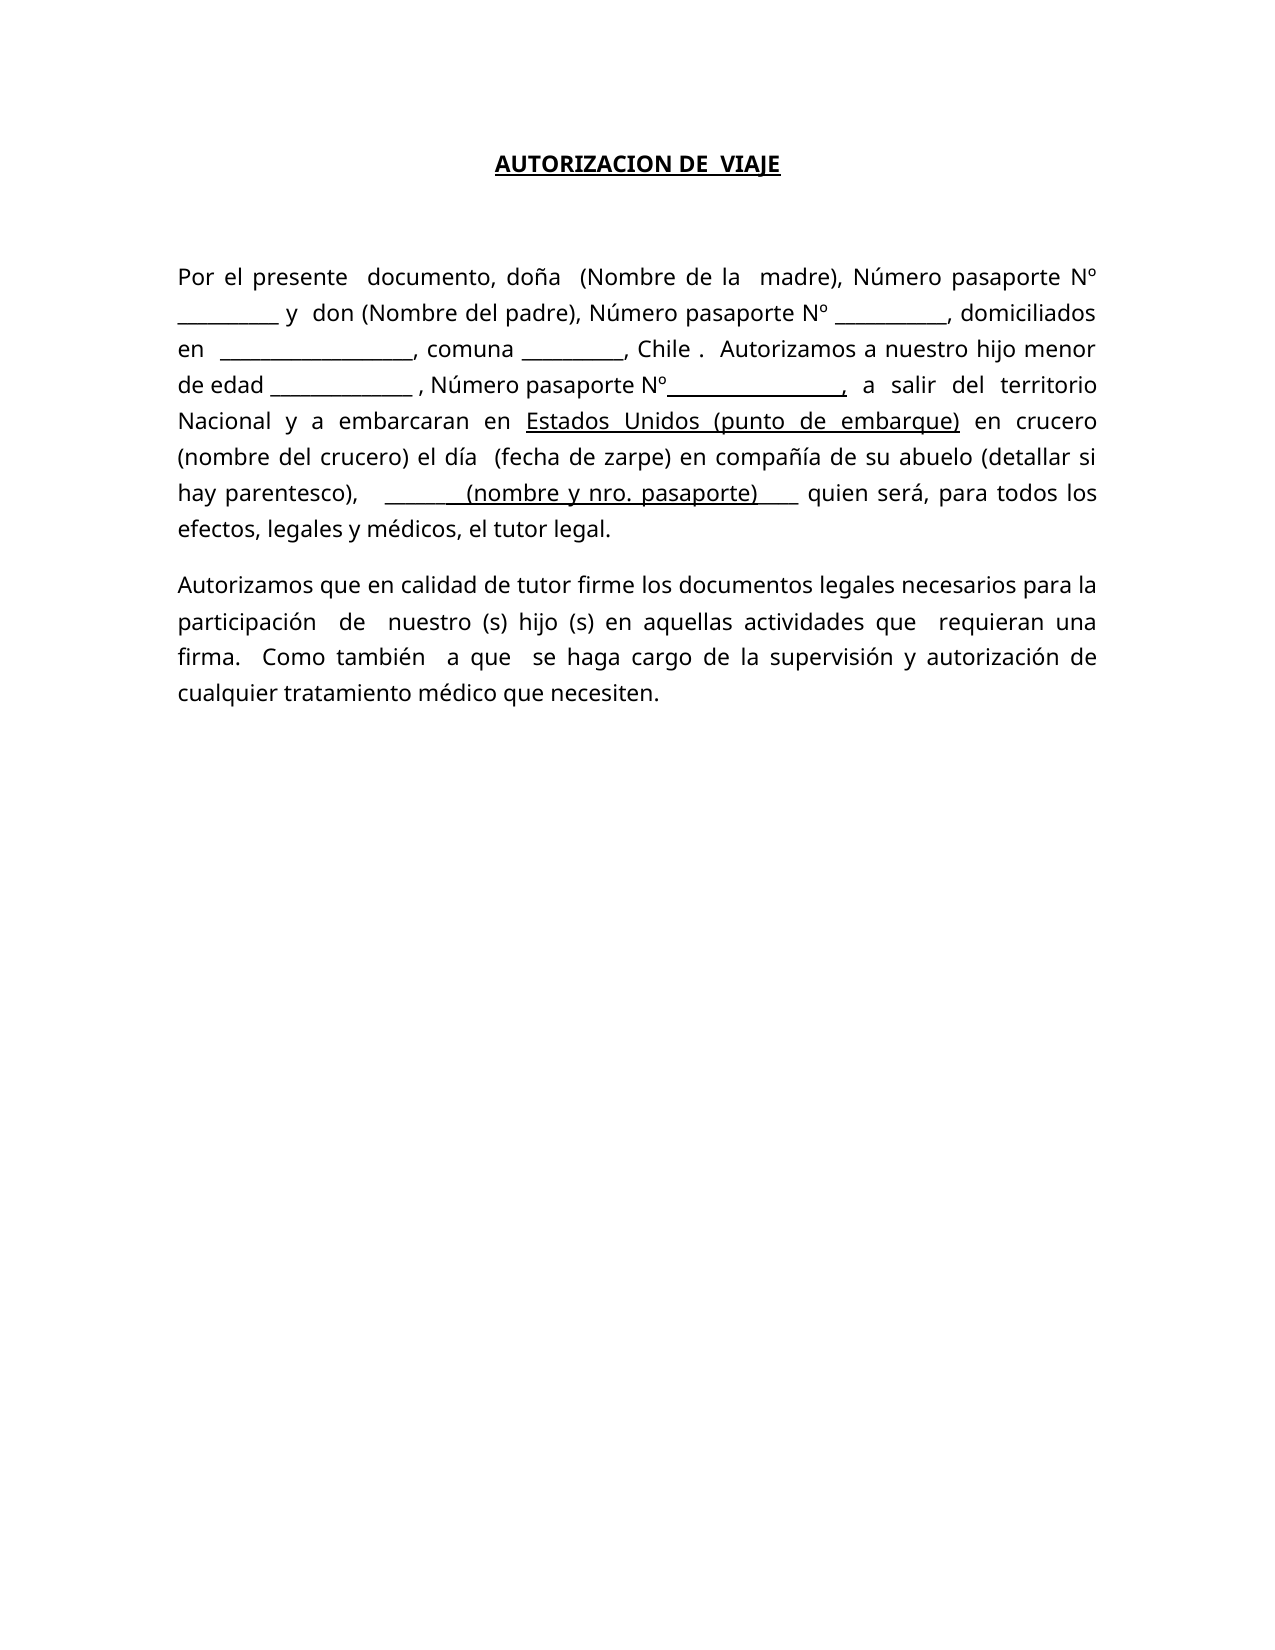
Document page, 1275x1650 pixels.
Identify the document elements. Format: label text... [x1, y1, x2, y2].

text Por el presente documento, doña (Nombre de la madre), Número pasaporte Nº __________ y don (Nombre del padre), Número pasaporte Nº ___________, domiciliados en ___________________, comuna __________, Chile . Autorizamos a nuestro hijo menor de edad ______________ , Número pasaporte Nº , a salir del territorio Nacional y a embarcaran en Estados Unidos (punto de embarque) en crucero (nombre del crucero) el día (fecha de zarpe) en compañía de su abuelo (detallar si hay parentesco), ________(nombre y nro. pasaporte)____ quien será, para todos los efectos, legales y médicos, el tutor legal. [177, 261, 1098, 544]
text AUTORIZACION DE VIAJE [177, 148, 1098, 179]
text Autorizamos que en calidad de tutor firme los documentos legales necesarios para la participación de nuestro (s) hijo (s) en aquellas actividades que requieran una firma. Como también a que se haga cargo de la supervisión y autorización de cualquier tratamiento médico que necesiten. [177, 569, 1098, 708]
